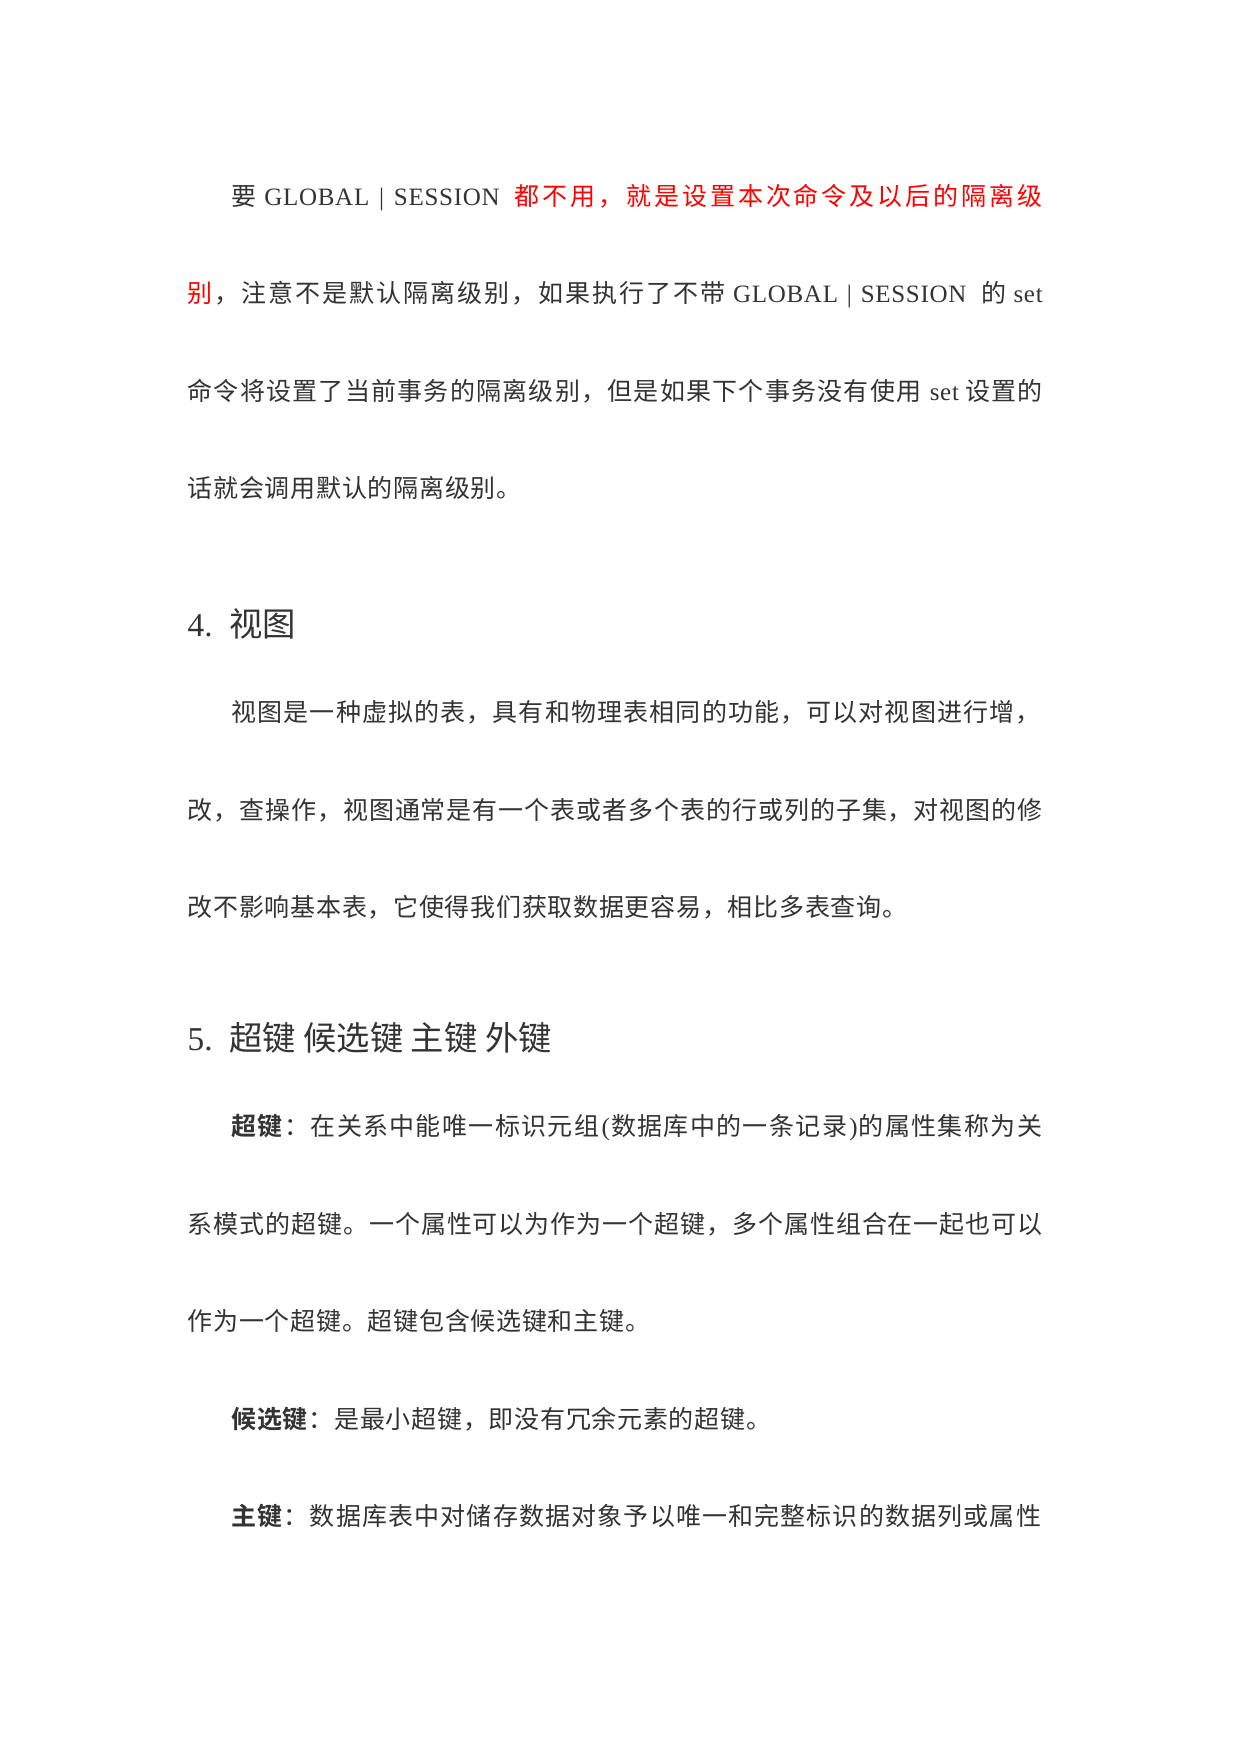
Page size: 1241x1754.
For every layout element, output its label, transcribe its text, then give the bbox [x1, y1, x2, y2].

list 超键 候选键 主键 外键 [187, 1003, 1053, 1068]
list 视图 [187, 589, 1053, 654]
list 要GLOBAL | SESSION 都不用，就是设置本次命令及以后的隔离级别，注意不是默认隔离级别，如果执行了不带GLOBAL | SESSION 的set命令将设置了当前事务的隔离级别，但是如果下个事务没有使用set设置的话就会调用默认的隔离级别。 [187, 162, 1043, 519]
list 视图是一种虚拟的表，具有和物理表相同的功能，可以对视图进行增，改，查操作，视图通常是有一个表或者多个表的行或列的子集，对视图的修改不影响基本表，它使得我们获取数据更容易，相比多表查询。 [187, 678, 1043, 938]
